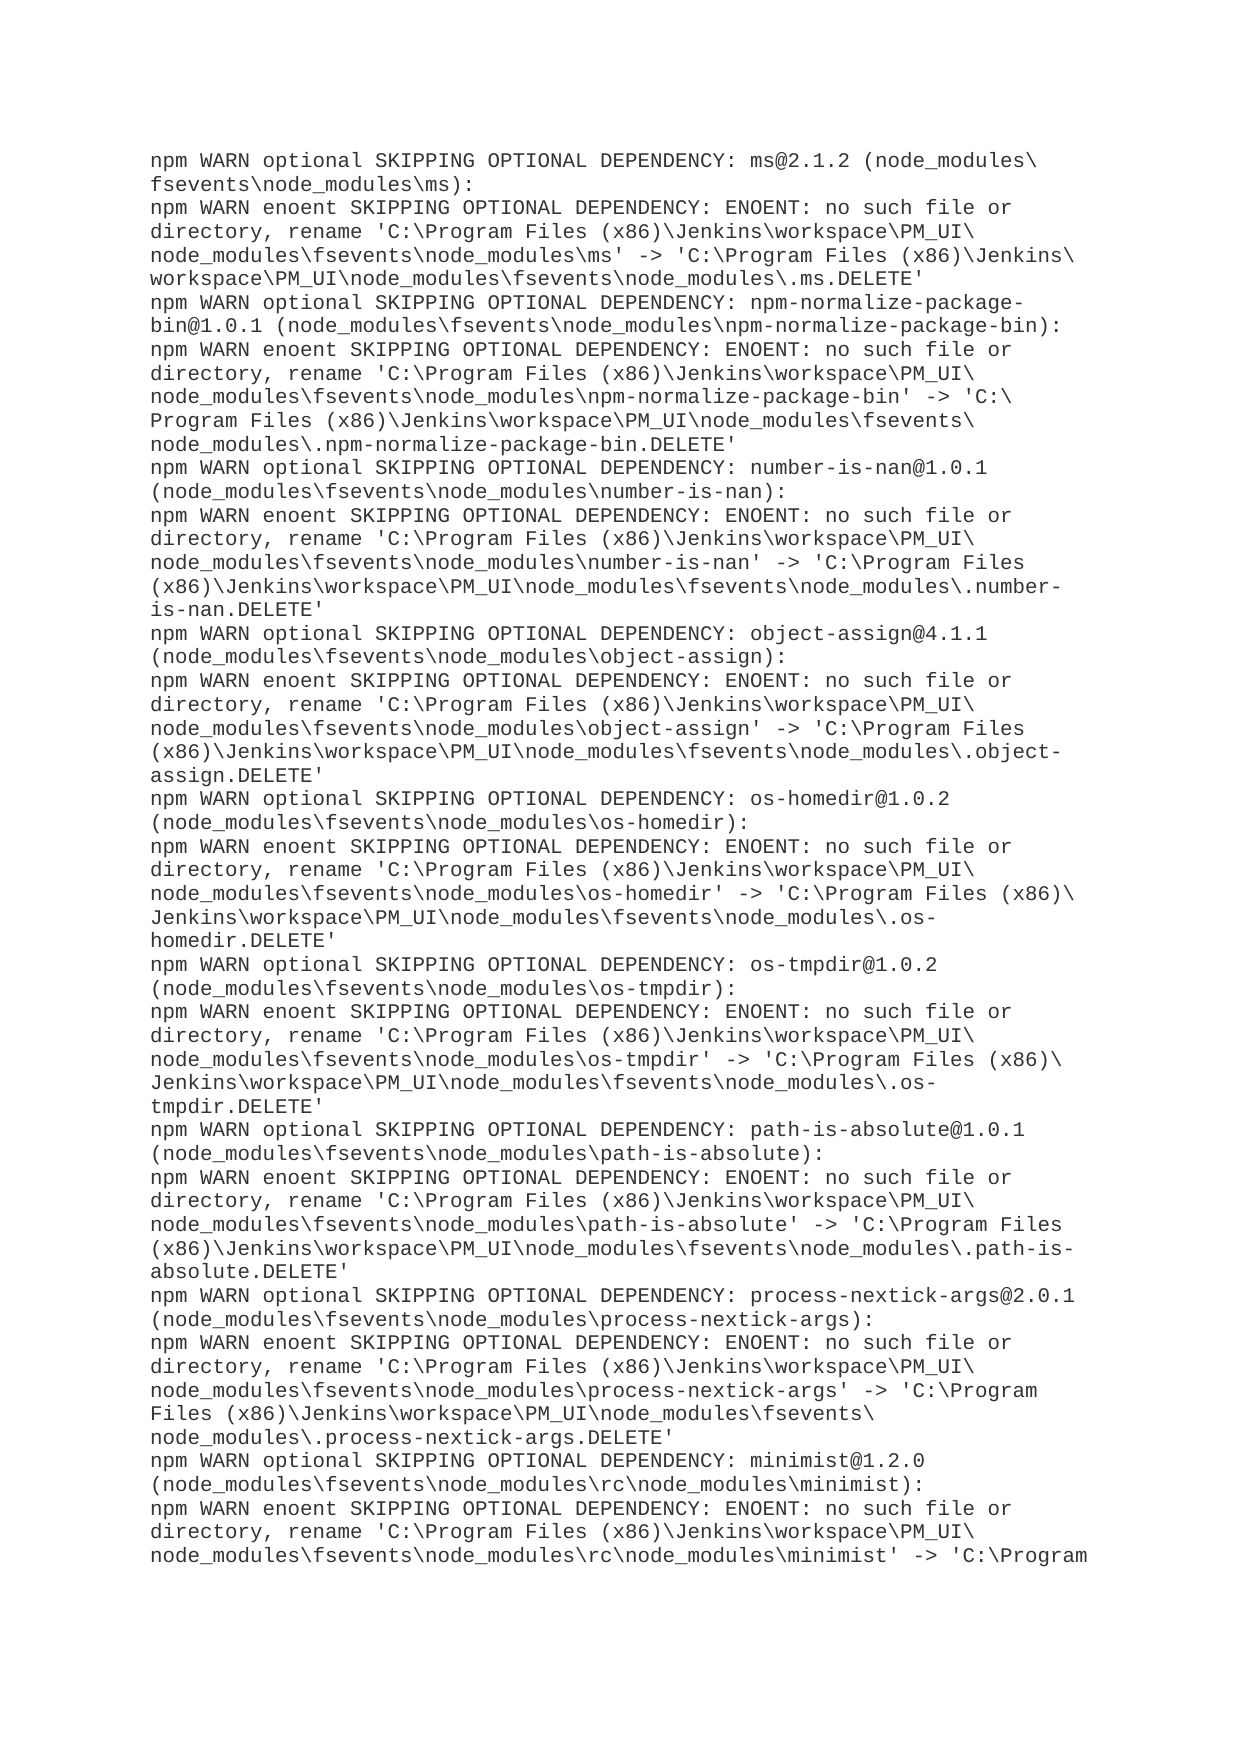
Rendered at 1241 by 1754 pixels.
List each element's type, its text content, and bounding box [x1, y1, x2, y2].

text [150, 1498, 1090, 1569]
text npm WARN optional SKIPPING OPTIONAL DEPENDENCY: process-nextick-args@2.0.1 (node_modules\fsevents\node_modules\process-nextick-args): [150, 1285, 1090, 1332]
text npm WARN enoent SKIPPING OPTIONAL DEPENDENCY: ENOENT: no such file or directory, rename 'C:\Program Files (x86)\Jenkins\workspace\PM_UI\node_modules\fsevents\node_modules\os-tmpdir' -> 'C:\Program Files (x86)\Jenkins\workspace\PM_UI\node_modules\fsevents\node_modules\.os-tmpdir.DELETE' [150, 1001, 1090, 1119]
text npm WARN enoent SKIPPING OPTIONAL DEPENDENCY: ENOENT: no such file or directory, rename 'C:\Program Files (x86)\Jenkins\workspace\PM_UI\node_modules\fsevents\node_modules\number-is-nan' -> 'C:\Program Files (x86)\Jenkins\workspace\PM_UI\node_modules\fsevents\node_modules\.number-is-nan.DELETE' [150, 505, 1090, 623]
text npm WARN optional SKIPPING OPTIONAL DEPENDENCY: ms@2.1.2 (node_modules\fsevents\node_modules\ms): [150, 150, 1090, 197]
text npm WARN enoent SKIPPING OPTIONAL DEPENDENCY: ENOENT: no such file or directory, rename 'C:\Program Files (x86)\Jenkins\workspace\PM_UI\node_modules\fsevents\node_modules\process-nextick-args' -> 'C:\Program Files (x86)\Jenkins\workspace\PM_UI\node_modules\fsevents\node_modules\.process-nextick-args.DELETE' [150, 1332, 1090, 1451]
text npm WARN optional SKIPPING OPTIONAL DEPENDENCY: minimist@1.2.0 (node_modules\fsevents\node_modules\rc\node_modules\minimist): [150, 1451, 1090, 1498]
text npm WARN enoent SKIPPING OPTIONAL DEPENDENCY: ENOENT: no such file or directory, rename 'C:\Program Files (x86)\Jenkins\workspace\PM_UI\node_modules\fsevents\node_modules\object-assign' -> 'C:\Program Files (x86)\Jenkins\workspace\PM_UI\node_modules\fsevents\node_modules\.object-assign.DELETE' [150, 670, 1090, 788]
text npm WARN optional SKIPPING OPTIONAL DEPENDENCY: path-is-absolute@1.0.1 (node_modules\fsevents\node_modules\path-is-absolute): [150, 1119, 1090, 1167]
text npm WARN enoent SKIPPING OPTIONAL DEPENDENCY: ENOENT: no such file or directory, rename 'C:\Program Files (x86)\Jenkins\workspace\PM_UI\node_modules\fsevents\node_modules\os-homedir' -> 'C:\Program Files (x86)\Jenkins\workspace\PM_UI\node_modules\fsevents\node_modules\.os-homedir.DELETE' [150, 836, 1090, 954]
text npm WARN optional SKIPPING OPTIONAL DEPENDENCY: npm-normalize-package-bin@1.0.1 (node_modules\fsevents\node_modules\npm-normalize-package-bin): [150, 292, 1090, 339]
text npm WARN enoent SKIPPING OPTIONAL DEPENDENCY: ENOENT: no such file or directory, rename 'C:\Program Files (x86)\Jenkins\workspace\PM_UI\node_modules\fsevents\node_modules\path-is-absolute' -> 'C:\Program Files (x86)\Jenkins\workspace\PM_UI\node_modules\fsevents\node_modules\.path-is-absolute.DELETE' [150, 1167, 1090, 1285]
text npm WARN optional SKIPPING OPTIONAL DEPENDENCY: os-tmpdir@1.0.2 (node_modules\fsevents\node_modules\os-tmpdir): [150, 954, 1090, 1001]
text npm WARN optional SKIPPING OPTIONAL DEPENDENCY: object-assign@4.1.1 (node_modules\fsevents\node_modules\object-assign): [150, 623, 1090, 670]
text npm WARN enoent SKIPPING OPTIONAL DEPENDENCY: ENOENT: no such file or directory, rename 'C:\Program Files (x86)\Jenkins\workspace\PM_UI\node_modules\fsevents\node_modules\ms' -> 'C:\Program Files (x86)\Jenkins\workspace\PM_UI\node_modules\fsevents\node_modules\.ms.DELETE' [150, 197, 1090, 292]
text npm WARN enoent SKIPPING OPTIONAL DEPENDENCY: ENOENT: no such file or directory, rename 'C:\Program Files (x86)\Jenkins\workspace\PM_UI\node_modules\fsevents\node_modules\npm-normalize-package-bin' -> 'C:\Program Files (x86)\Jenkins\workspace\PM_UI\node_modules\fsevents\node_modules\.npm-normalize-package-bin.DELETE' [150, 339, 1090, 457]
text npm WARN optional SKIPPING OPTIONAL DEPENDENCY: os-homedir@1.0.2 (node_modules\fsevents\node_modules\os-homedir): [150, 788, 1090, 836]
text npm WARN optional SKIPPING OPTIONAL DEPENDENCY: number-is-nan@1.0.1 (node_modules\fsevents\node_modules\number-is-nan): [150, 457, 1090, 505]
